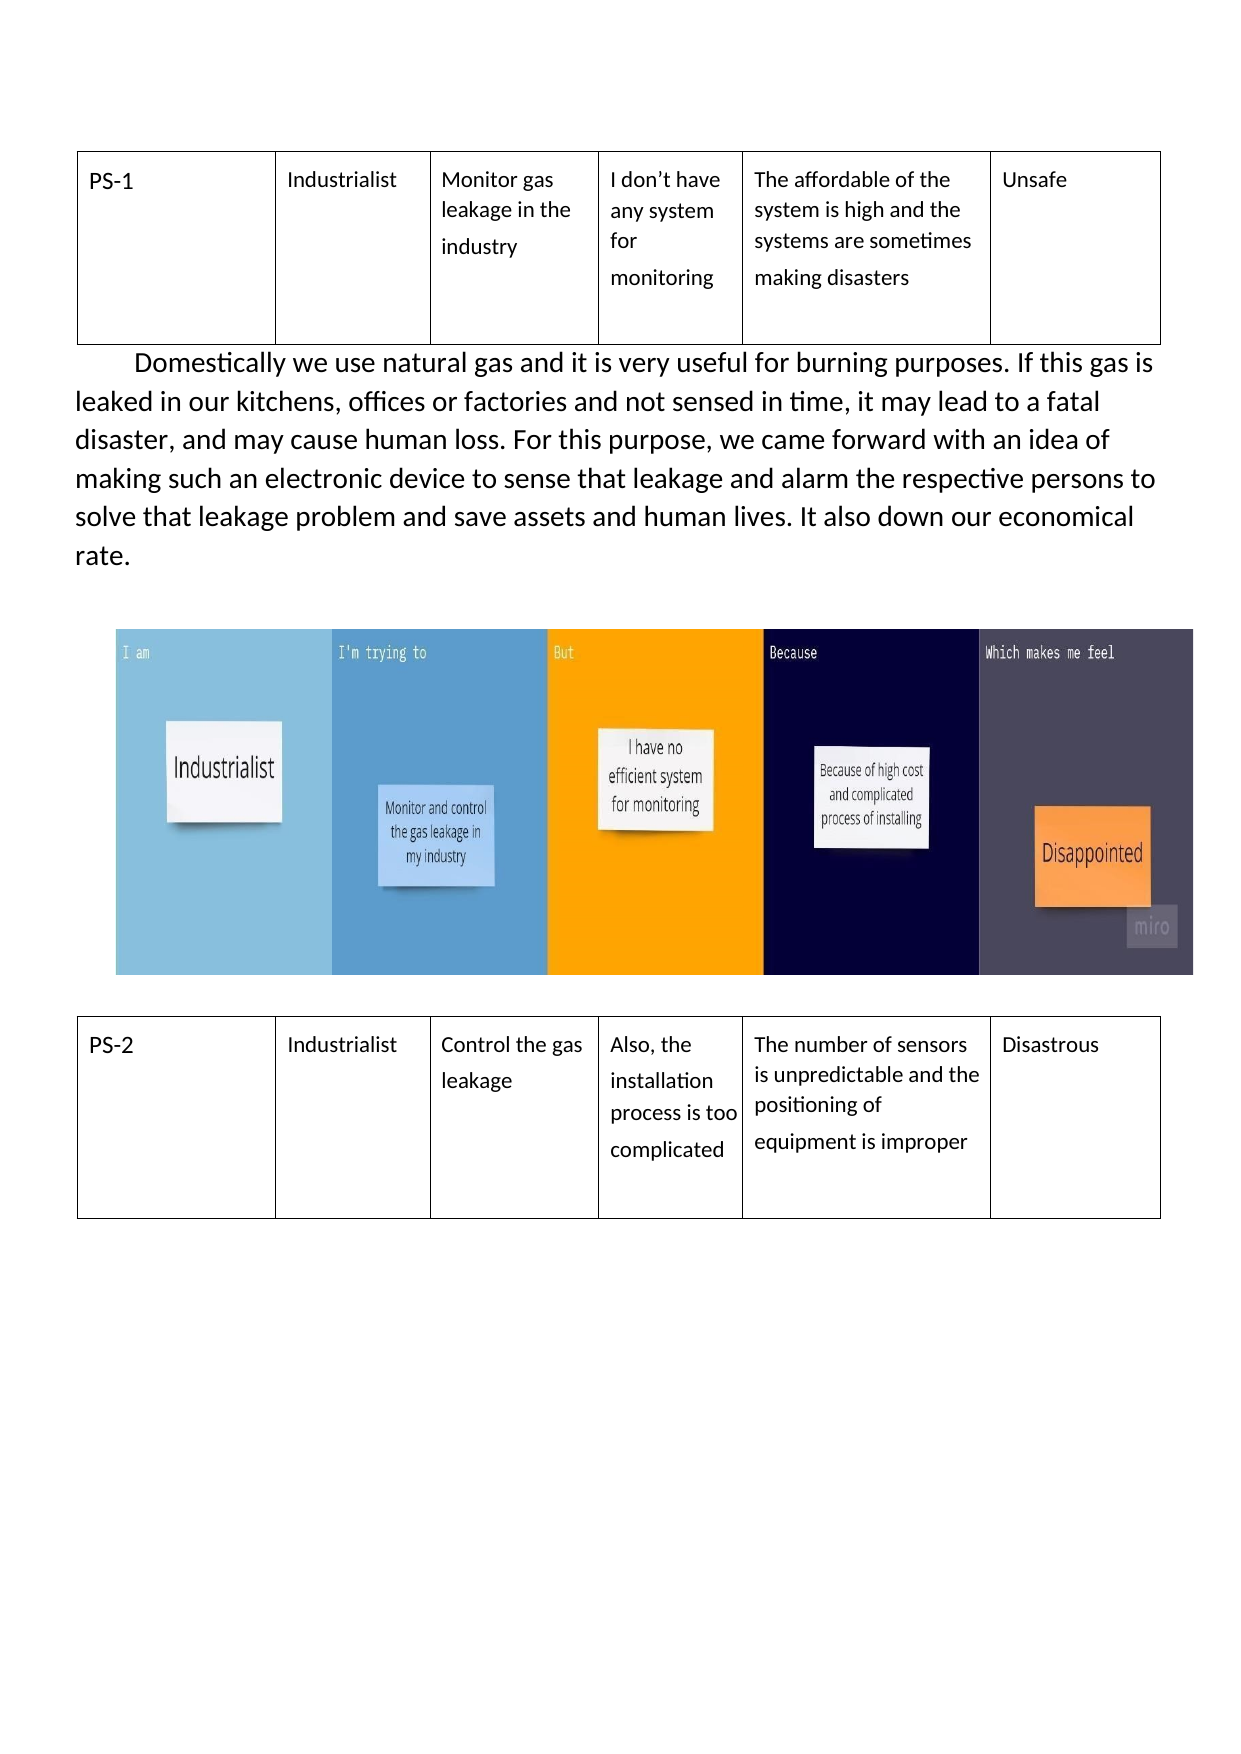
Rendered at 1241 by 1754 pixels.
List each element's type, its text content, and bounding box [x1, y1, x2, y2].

table_header PS-2 [78, 1017, 275, 1218]
table_header Also, the installation process is too complicated [599, 1017, 742, 1218]
table_header PS-1 [78, 152, 275, 343]
table_header The number of sensors is unpredictable and the positioning of equipment is improper [743, 1017, 990, 1218]
table_header Industrialist [276, 152, 430, 343]
picture [115, 629, 1194, 975]
table_header Monitor gas leakage in the industry [431, 152, 598, 343]
table_header Control the gas leakage [431, 1017, 598, 1218]
text Domestically we use natural gas and it is very useful for burning purposes. If this gas is leaked in our kitchens, offices or factories and not sensed in time, it may lead to a fatal disaster, and may cause human loss. For this purpose, we came forward with an idea of making such an electronic device to sense that leakage and alarm the respective persons to solve that leakage problem and save assets and human lives. It also down our economical rate. [75, 344, 1193, 572]
table_header Disastrous [991, 1017, 1160, 1218]
table_header Unsafe [991, 152, 1160, 343]
table_header Industrialist [276, 1017, 430, 1218]
table_header I don’t have any system for monitoring [599, 152, 742, 343]
table_header The affordable of the system is high and the systems are sometimes making disasters [743, 152, 990, 343]
